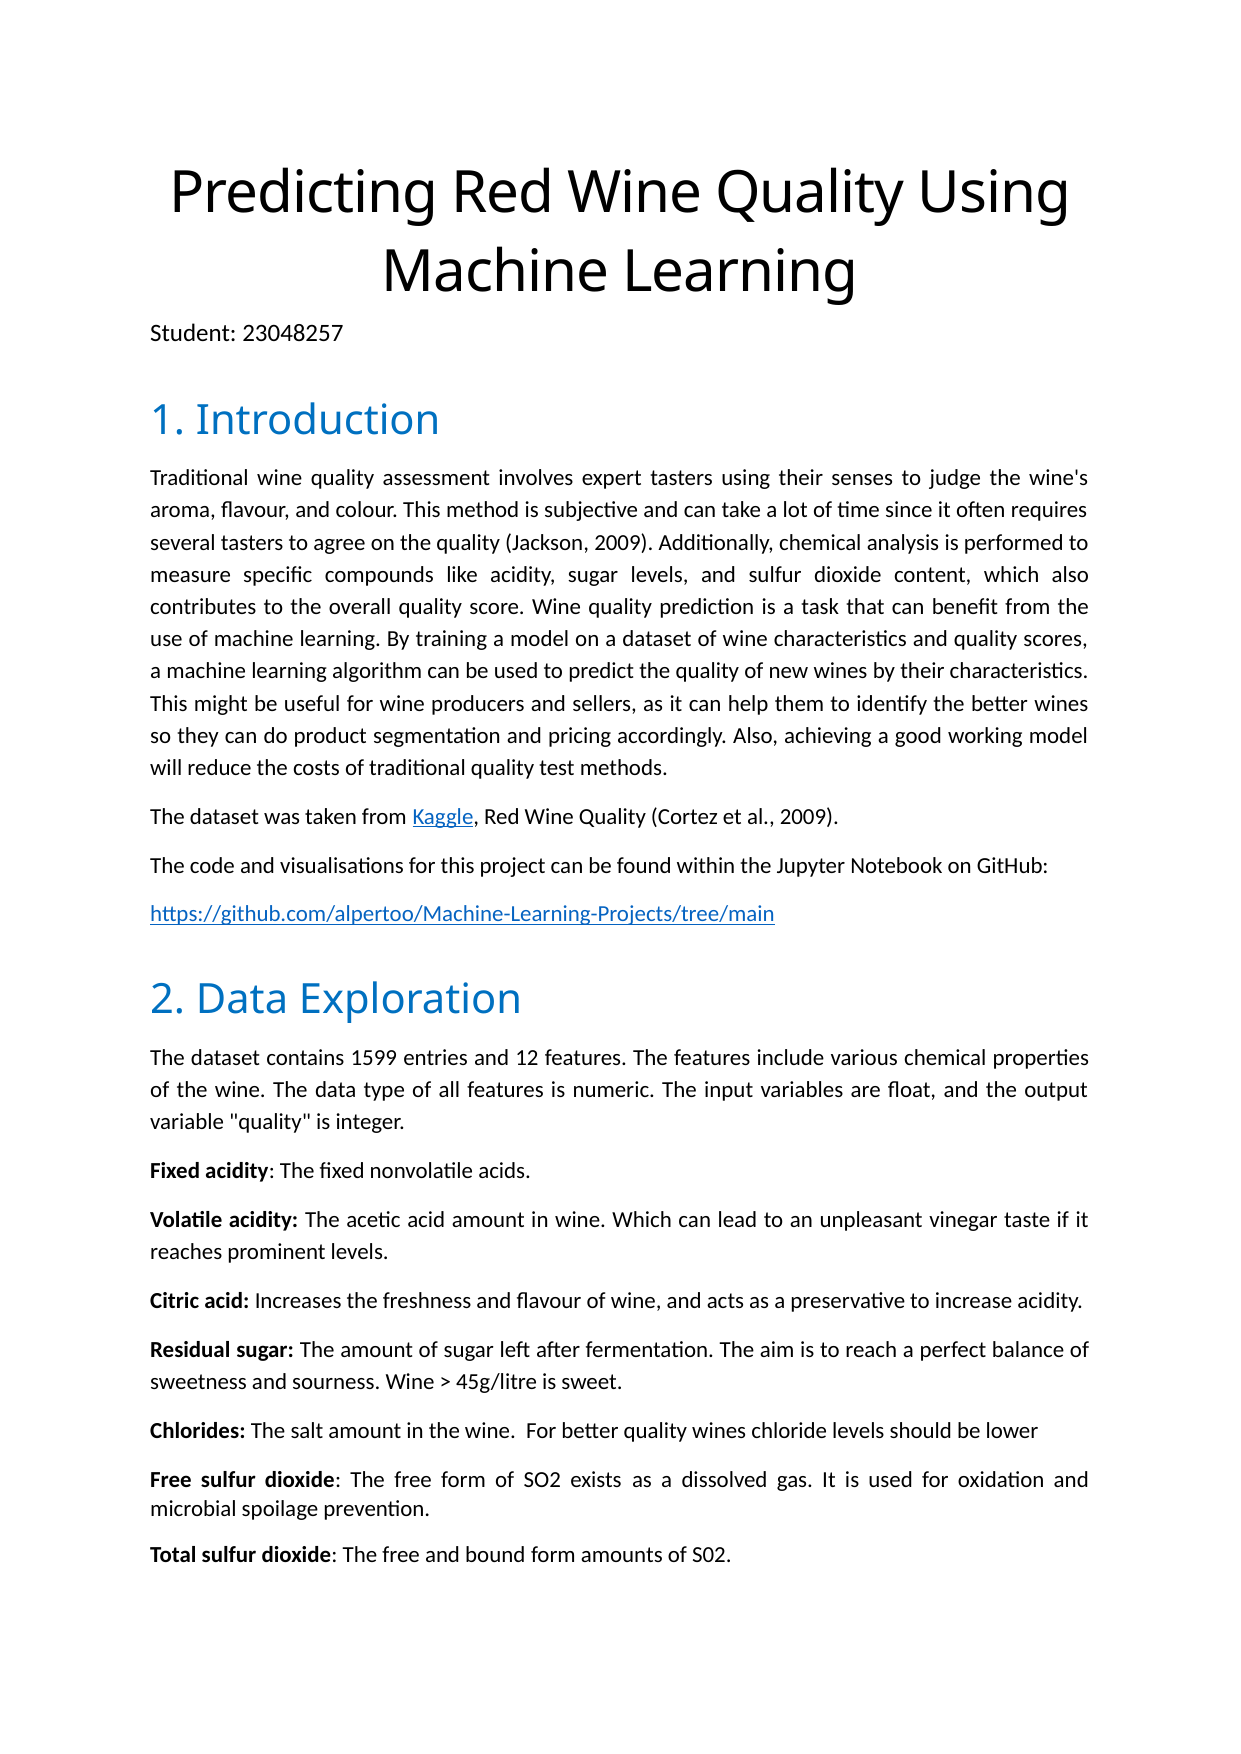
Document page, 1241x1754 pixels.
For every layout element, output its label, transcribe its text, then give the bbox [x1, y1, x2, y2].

text Student: 23048257 [150, 317, 1090, 348]
text https://github.com/alpertoo/Machine-Learning-Projects/tree/main [150, 899, 1090, 928]
text Traditional wine quality assessment involves expert tasters using their senses to judge the wine's aroma, flavour, and colour. This method is subjective and can take a lot of time since it often requires several tasters to agree on the quality (Jackson, 2009). Additionally, chemical analysis is performed to measure specific compounds like acidity, sugar levels, and sulfur dioxide content, which also contributes to the overall quality score. Wine quality prediction is a task that can benefit from the use of machine learning. By training a model on a dataset of wine characteristics and quality scores, a machine learning algorithm can be used to predict the quality of new wines by their characteristics. This might be useful for wine producers and sellers, as it can help them to identify the better wines so they can do product segmentation and pricing accordingly. Also, achieving a good working model will reduce the costs of traditional quality test methods. [150, 463, 1090, 781]
subtitle 1. Introduction [150, 390, 1090, 447]
text Fixed acidity: The fixed nonvolatile acids. [150, 1156, 1090, 1184]
subtitle 2. Data Exploration [150, 969, 1090, 1026]
text The dataset was taken from Kaggle, Red Wine Quality (Cortez et al., 2009). [150, 802, 1090, 830]
text form amounts of S02. [150, 1540, 1090, 1568]
text Volatile acidity: The acetic acid amount in wine. Which can lead to an unpleasant vinegar taste if it reaches prominent levels. [150, 1205, 1090, 1265]
text Chlorides: The salt amount in the wine. For better quality wines chloride levels should be lower [150, 1416, 1090, 1444]
text The code and visualisations for this project can be found within the Jupyter Notebook on GitHub: [150, 851, 1090, 879]
text Citric acid: Increases the freshness and flavour of wine, and acts as a preservative to increase acidity. [150, 1286, 1090, 1314]
text Residual sugar: The amount of sugar left after fermentation. The aim is to reach a perfect balance of sweetness and sourness. Wine > 45g/litre is sweet. [150, 1335, 1090, 1395]
text as a dissolved gas. It is used for oxidation and microbial spoilage prevention. [150, 1465, 1090, 1522]
title Predicting Red Wine Quality Using Machine Learning [150, 150, 1090, 309]
text The dataset contains 1599 entries and 12 features. The features include various chemical properties of the wine. The data type of all features is numeric. The input variables are float, and the output variable "quality" is integer. [150, 1043, 1090, 1135]
